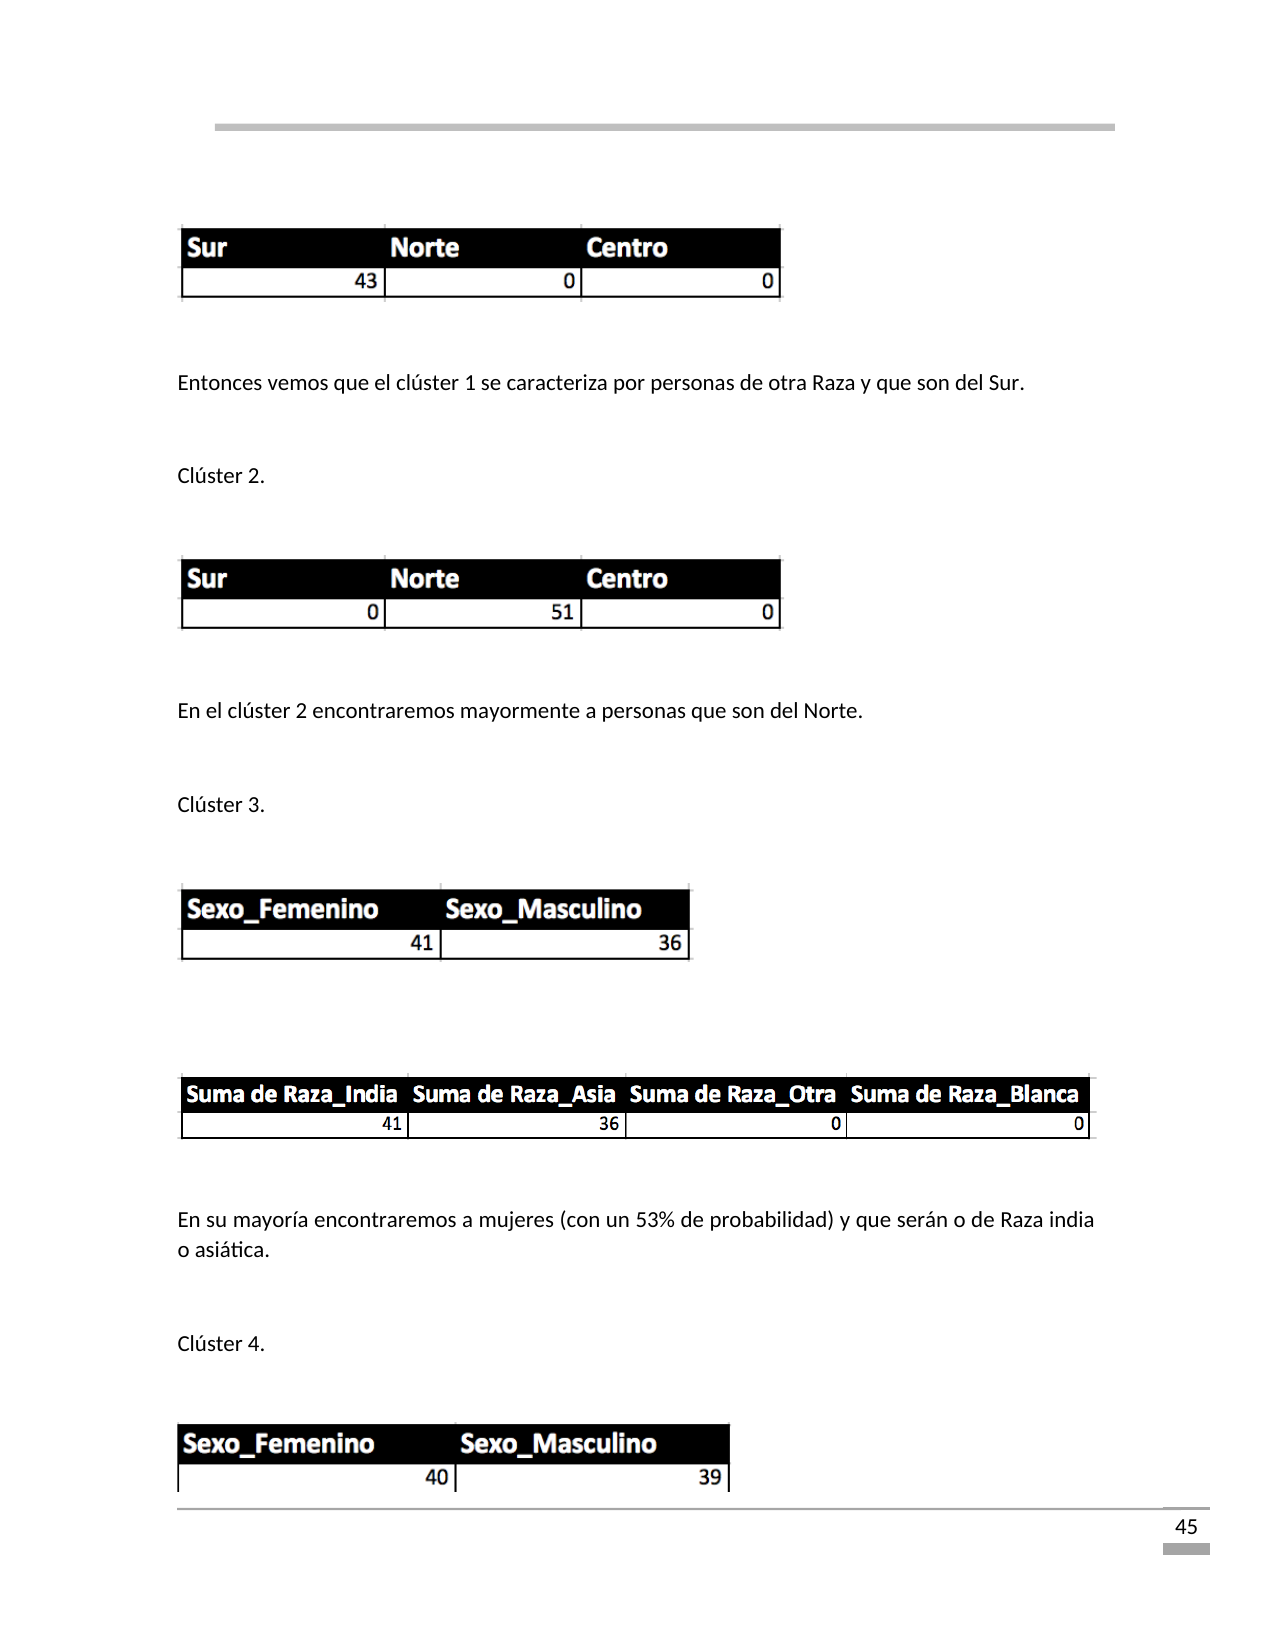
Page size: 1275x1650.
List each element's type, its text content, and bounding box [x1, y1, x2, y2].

text Clúster 3. [177, 790, 1098, 818]
text En el clúster 2 encontraremos mayormente a personas que son del Norte. [177, 696, 1098, 724]
picture [177, 1422, 732, 1492]
text Entonces vemos que el clúster 1 se caracteriza por personas de otra Raza y que son del Sur. [177, 368, 1098, 396]
picture [177, 1073, 1097, 1140]
text Clúster 2. [177, 461, 1098, 489]
picture [177, 224, 785, 302]
text Clúster 4. [177, 1329, 1098, 1357]
picture [177, 883, 694, 962]
text En su mayoría encontraremos a mujeres (con un 53% de probabilidad) y que serán o de Raza india o asiática. [177, 1205, 1098, 1263]
picture [177, 555, 785, 631]
